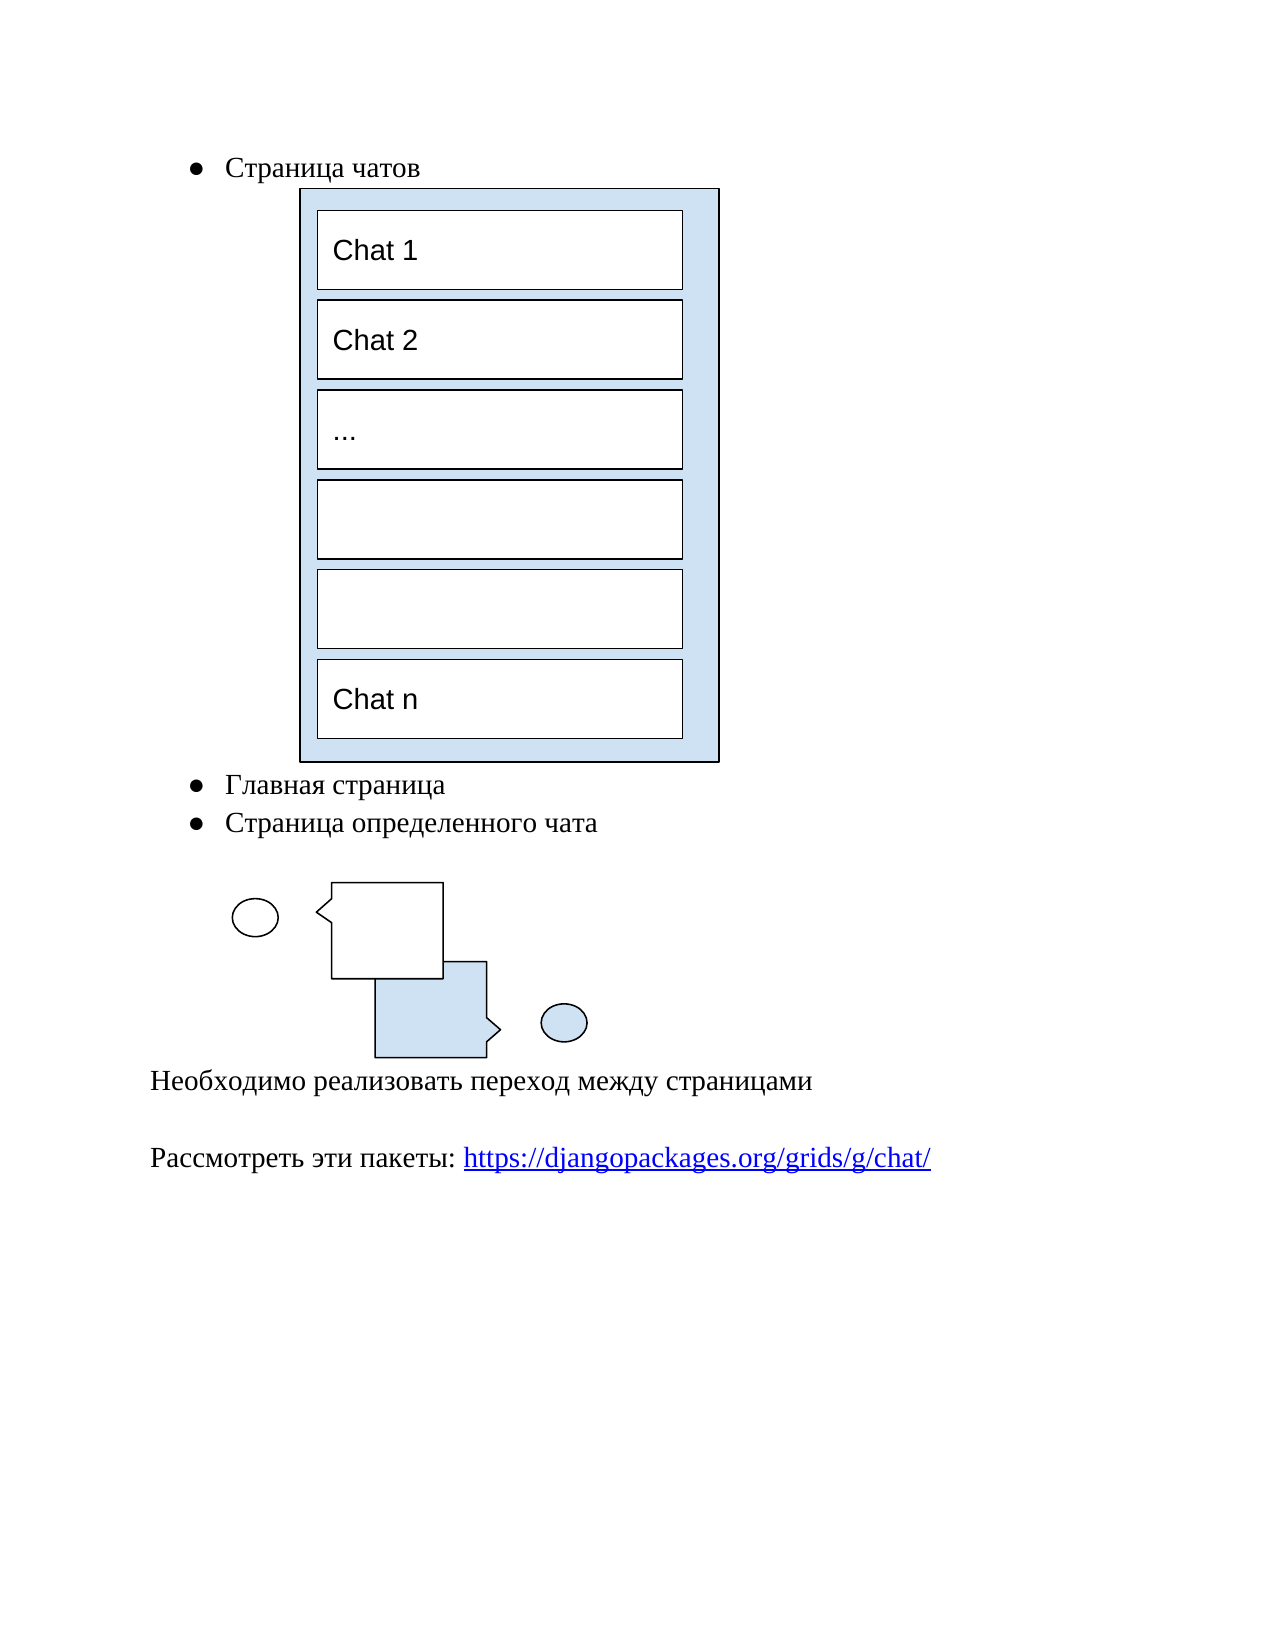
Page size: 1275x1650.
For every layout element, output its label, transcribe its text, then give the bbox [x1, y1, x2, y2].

text Необходимо реализовать переход между страницами [150, 1063, 1125, 1096]
text Рассмотреть эти пакеты: https://djangopackages.org/grids/g/chat/ [150, 1140, 1125, 1173]
subtitle Страница определенного чата [187, 806, 1125, 839]
subtitle Страница чатов [187, 150, 1125, 183]
subtitle Главная страница [187, 767, 1125, 801]
